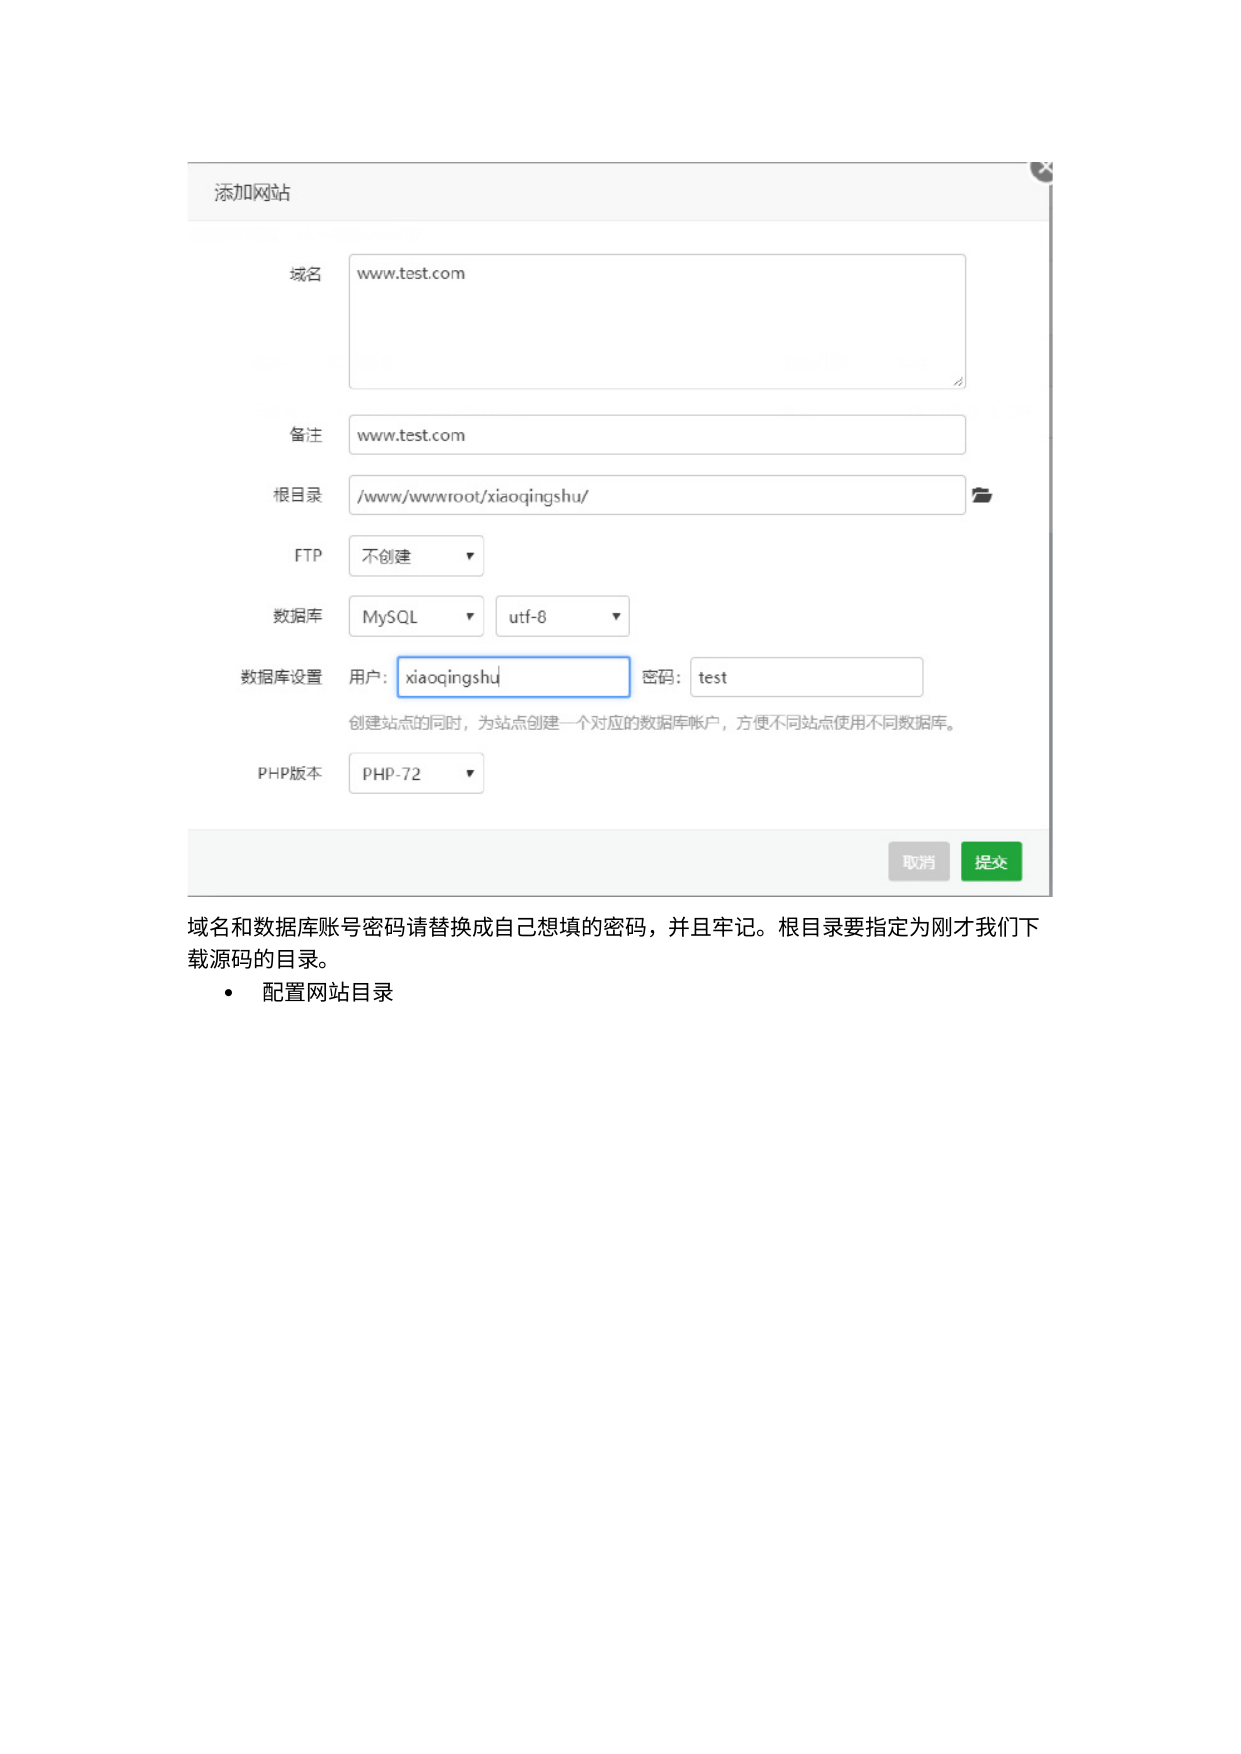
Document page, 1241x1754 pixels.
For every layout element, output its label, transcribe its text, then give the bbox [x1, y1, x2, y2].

list 配置网站目录 [225, 974, 1053, 1007]
text 域名和数据库账号密码请替换成自己想填的密码，并且牢记。根目录要指定为刚才我们下载源码的目录。 [187, 909, 1053, 974]
picture [187, 162, 1053, 897]
